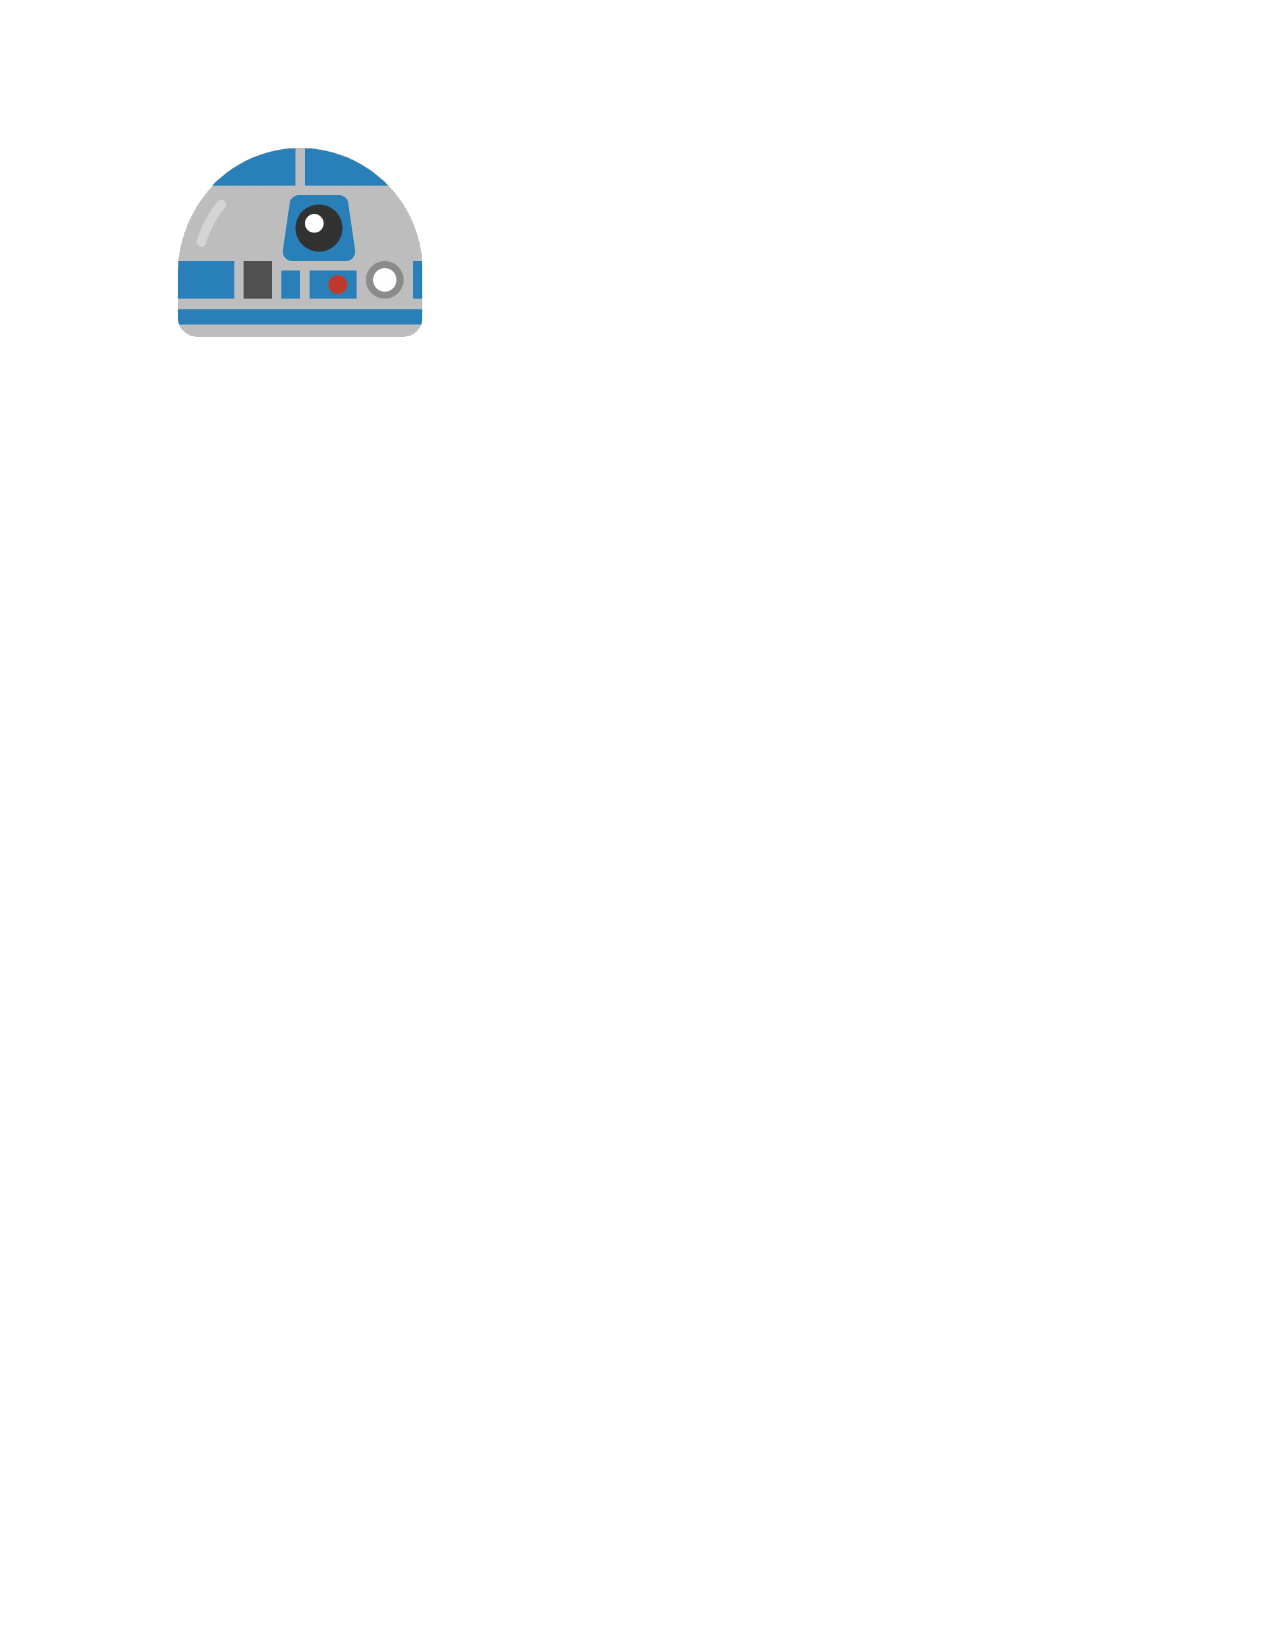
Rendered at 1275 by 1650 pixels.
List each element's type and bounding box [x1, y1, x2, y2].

picture [177, 147, 423, 337]
